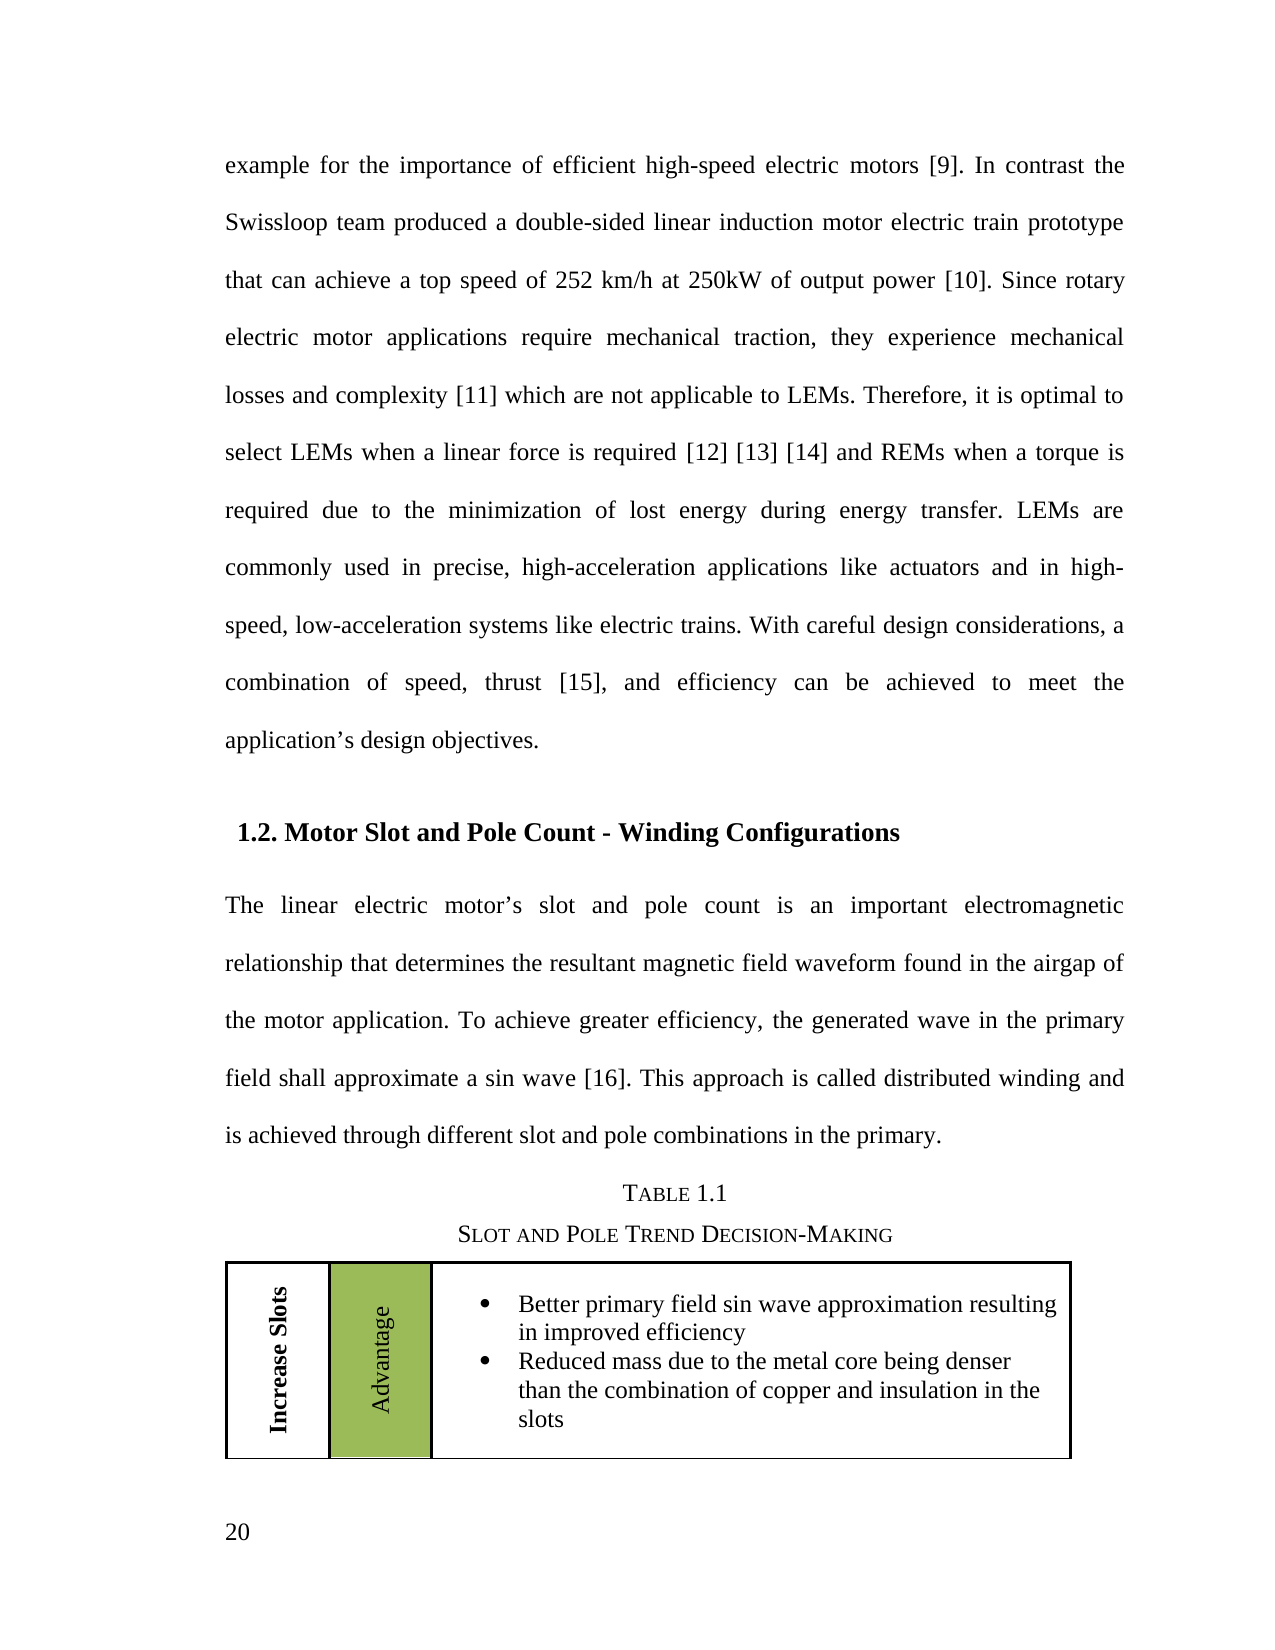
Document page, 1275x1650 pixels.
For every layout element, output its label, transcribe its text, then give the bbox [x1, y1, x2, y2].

text Table 1.1 [225, 1178, 1125, 1207]
table_header Increase Slots [228, 1264, 328, 1457]
subtitle Motor Slot and Pole Count - Winding Configurations [225, 816, 1125, 847]
text The linear electric motor’s slot and pole count is an important electromagnetic relationship that determines the resultant magnetic field waveform found in the airgap of the motor application. To achieve greater efficiency, the generated wave in the primary field shall approximate a sin wave . This approach is called distributed winding and is achieved through different slot and pole combinations in the primary. [225, 891, 1125, 1149]
text Slot and Pole Trend Decision-Making [225, 1219, 1125, 1248]
table_header Advantage [331, 1264, 430, 1457]
table_header Better primary field sin wave approximation resulting in improved efficiency Reduced mass due to the metal core being denser than the combination of copper and insulation in the slots [433, 1264, 1069, 1457]
